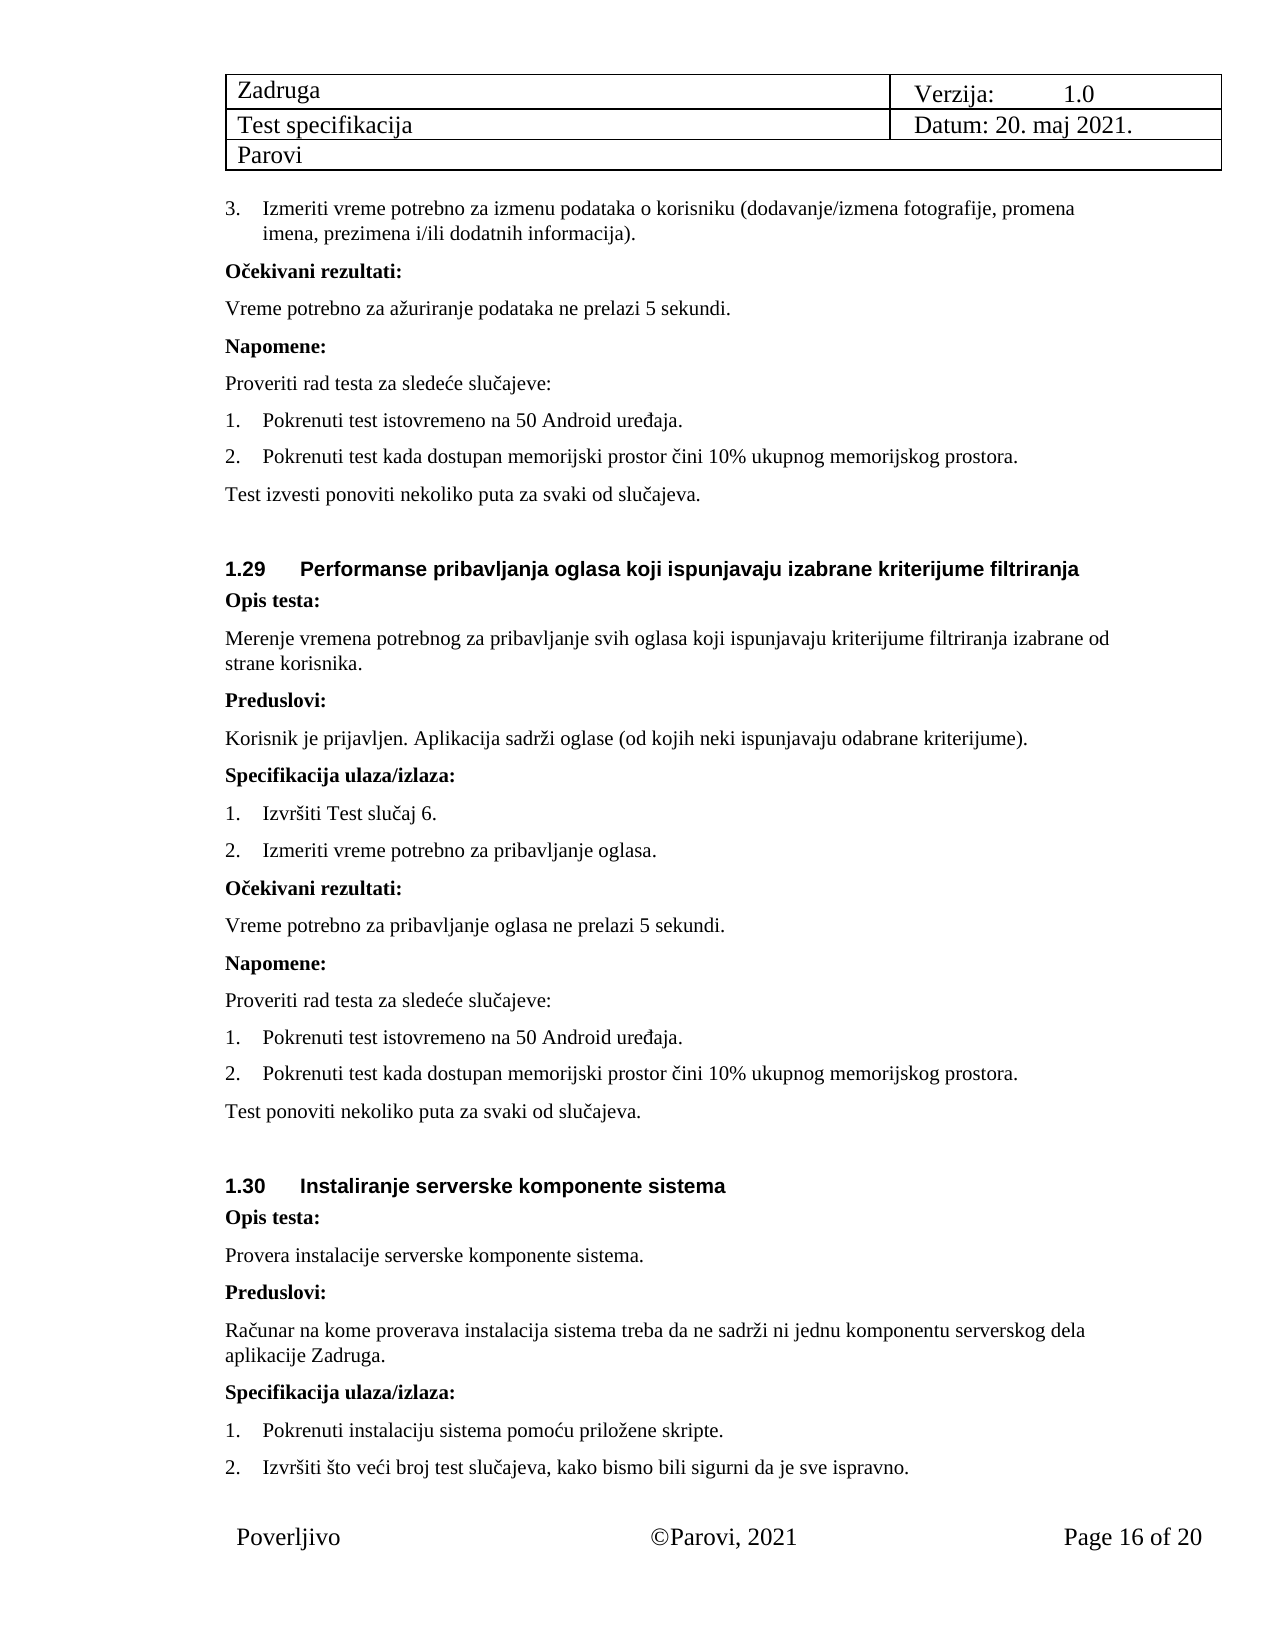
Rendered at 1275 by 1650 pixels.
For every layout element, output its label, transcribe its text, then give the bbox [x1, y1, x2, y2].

list Izmeriti vreme potrebno za pribavljanje oglasa. [225, 837, 1125, 862]
text Napomene: [225, 950, 1125, 975]
list Pokrenuti instalaciju sistema pomoću priložene skripte. [225, 1417, 1125, 1442]
text Preduslovi: [225, 687, 1125, 712]
text Preduslovi: [225, 1279, 1125, 1304]
list Pokrenuti test istovremeno na 50 Android uređaja. [225, 1025, 1125, 1049]
subtitle Performanse pribavljanja oglasa koji ispunjavaju izabrane kriterijume filtriranja [225, 556, 1125, 581]
text Opis testa: [225, 1204, 1125, 1229]
list Pokrenuti test kada dostupan memorijski prostor čini 10% ukupnog memorijskog prostora. [225, 1061, 1125, 1085]
text Test izvesti ponoviti nekoliko puta za svaki od slučajeva. [225, 481, 1125, 506]
text Korisnik je prijavljen. Aplikacija sadrži oglase (od kojih neki ispunjavaju odabrane kriterijume). [225, 725, 1125, 750]
text Očekivani rezultati: [225, 258, 1125, 283]
text Opis testa: [225, 587, 1125, 612]
text Očekivani rezultati: [225, 875, 1125, 900]
list Pokrenuti test istovremeno na 50 Android uređaja. [225, 408, 1125, 432]
text Provera instalacije serverske komponente sistema. [225, 1242, 1125, 1267]
text Napomene: [225, 333, 1125, 358]
text Vreme potrebno za ažuriranje podataka ne prelazi 5 sekundi. [225, 295, 1125, 320]
text Proveriti rad testa za sledeće slučajeve: [225, 370, 1125, 395]
subtitle Instaliranje serverske komponente sistema [225, 1173, 1125, 1198]
list Izvršiti Test slučaj 6. [225, 800, 1125, 825]
text Test ponoviti nekoliko puta za svaki od slučajeva. [225, 1098, 1125, 1123]
text Vreme potrebno za pribavljanje oglasa ne prelazi 5 sekundi. [225, 912, 1125, 937]
list Izvršiti što veći broj test slučajeva, kako bismo bili sigurni da je sve ispravno. [225, 1454, 1125, 1479]
text Specifikacija ulaza/izlaza: [225, 1379, 1125, 1404]
text Specifikacija ulaza/izlaza: [225, 762, 1125, 787]
list Pokrenuti test kada dostupan memorijski prostor čini 10% ukupnog memorijskog prostora. [225, 444, 1125, 468]
list Izmeriti vreme potrebno za izmenu podataka o korisniku (dodavanje/izmena fotografije, promena imena, prezimena i/ili dodatnih informacija). [225, 195, 1125, 245]
text Proveriti rad testa za sledeće slučajeve: [225, 987, 1125, 1012]
text Računar na kome proverava instalacija sistema treba da ne sadrži ni jednu komponentu serverskog dela aplikacije Zadruga. [225, 1317, 1125, 1367]
text Merenje vremena potrebnog za pribavljanje svih oglasa koji ispunjavaju kriterijume filtriranja izabrane od strane korisnika. [225, 625, 1125, 675]
